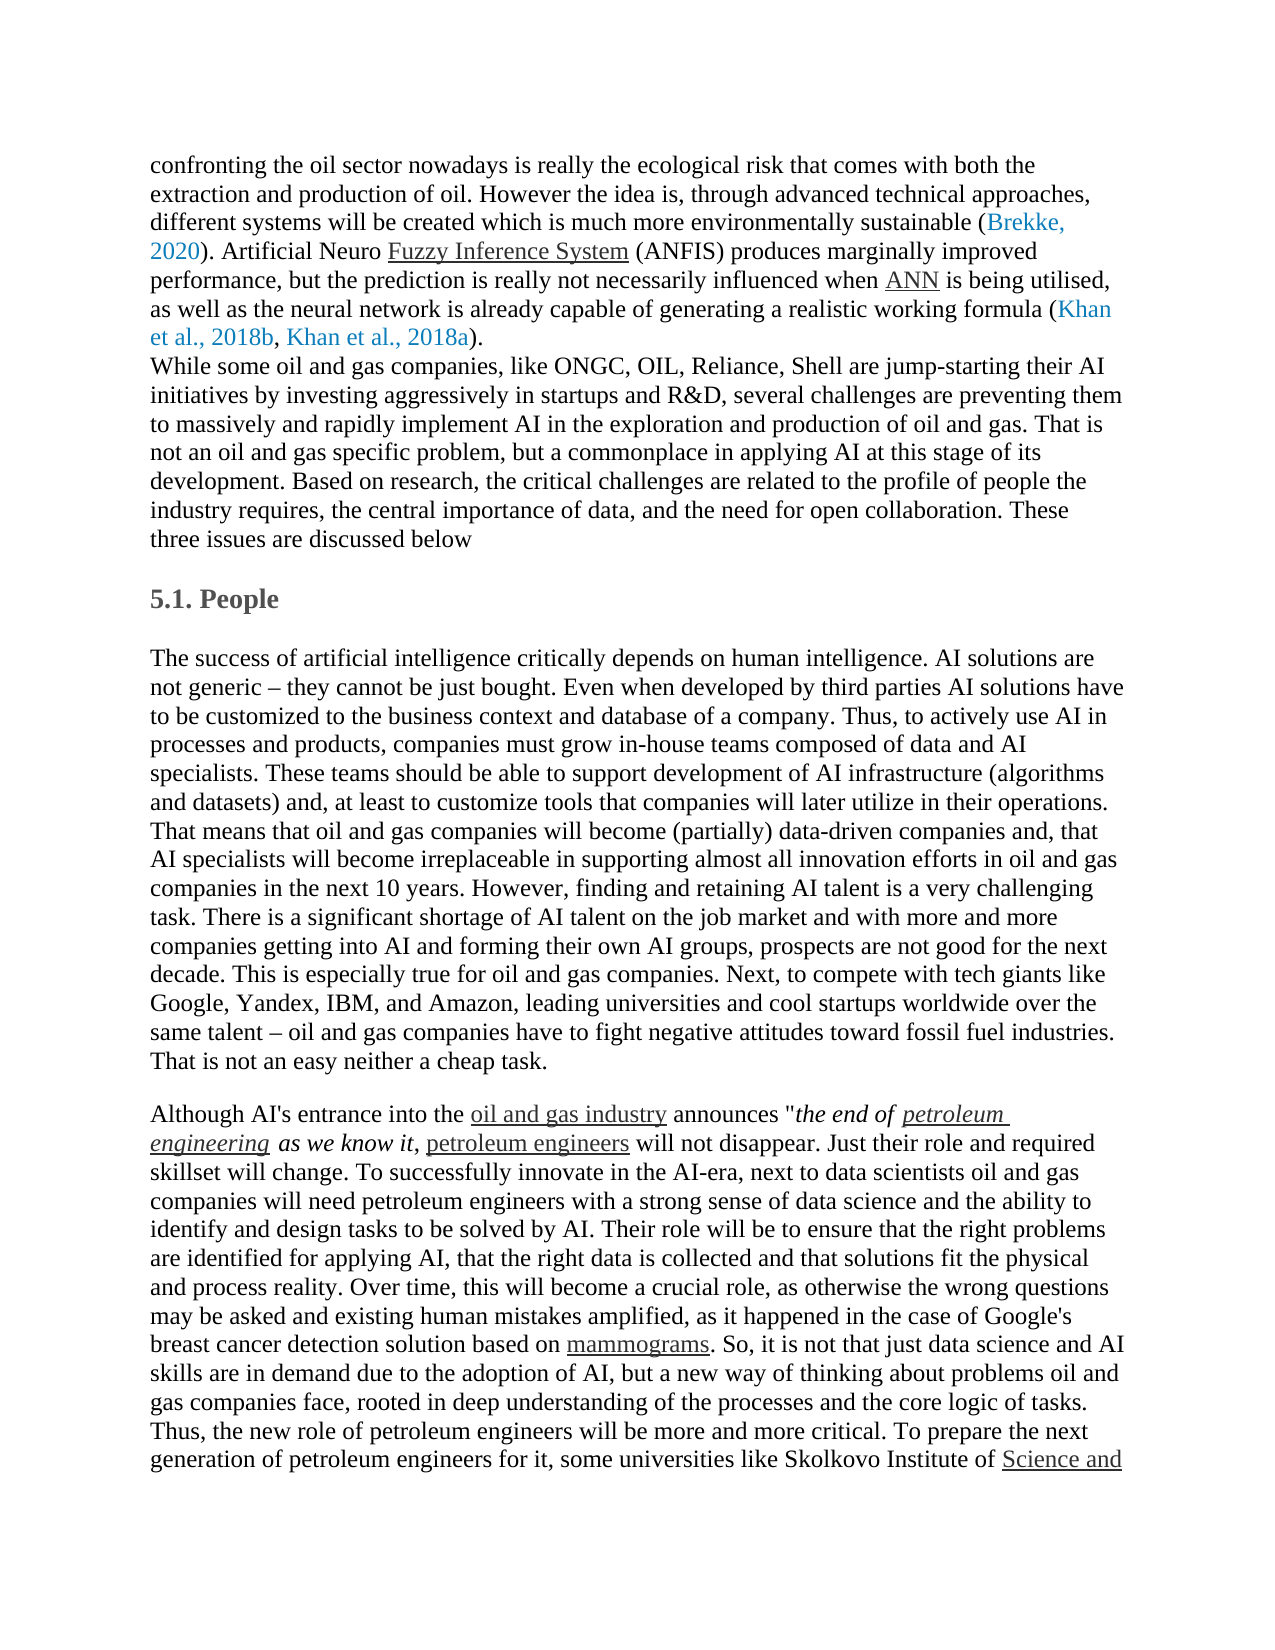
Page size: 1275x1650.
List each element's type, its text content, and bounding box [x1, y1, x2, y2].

text 5.1. People [150, 582, 1125, 614]
text The success of artificial intelligence critically depends on human intelligence. AI solutions are not generic – they cannot be just bought. Even when developed by third parties AI solutions have to be customized to the business context and database of a company. Thus, to actively use AI in processes and products, companies must grow in-house teams composed of data and AI specialists. These teams should be able to support development of AI infrastructure (algorithms and datasets) and, at least to customize tools that companies will later utilize in their operations. That means that oil and gas companies will become (partially) data-driven companies and, that AI specialists will become irreplaceable in supporting almost all innovation efforts in oil and gas companies in the next 10 years. However, finding and retaining AI talent is a very challenging task. There is a significant shortage of AI talent on the job market and with more and more companies getting into AI and forming their own AI groups, prospects are not good for the next decade. This is especially true for oil and gas companies. Next, to compete with tech giants like Google, Yandex, IBM, and Amazon, leading universities and cool startups worldwide over the same talent – oil and gas companies have to fight negative attitudes toward fossil fuel industries. That is not an easy neither a cheap task. [150, 643, 1125, 1074]
text While some oil and gas companies, like ONGC, OIL, Reliance, Shell are jump-starting their AI initiatives by investing aggressively in startups and R&D, several challenges are preventing them to massively and rapidly implement AI in the exploration and production of oil and gas. That is not an oil and gas specific problem, but a commonplace in applying AI at this stage of its development. Based on research, the critical challenges are related to the profile of people the industry requires, the central importance of data, and the need for open collaboration. These three issues are discussed below [150, 351, 1125, 552]
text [150, 1099, 1125, 1473]
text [150, 150, 1125, 351]
